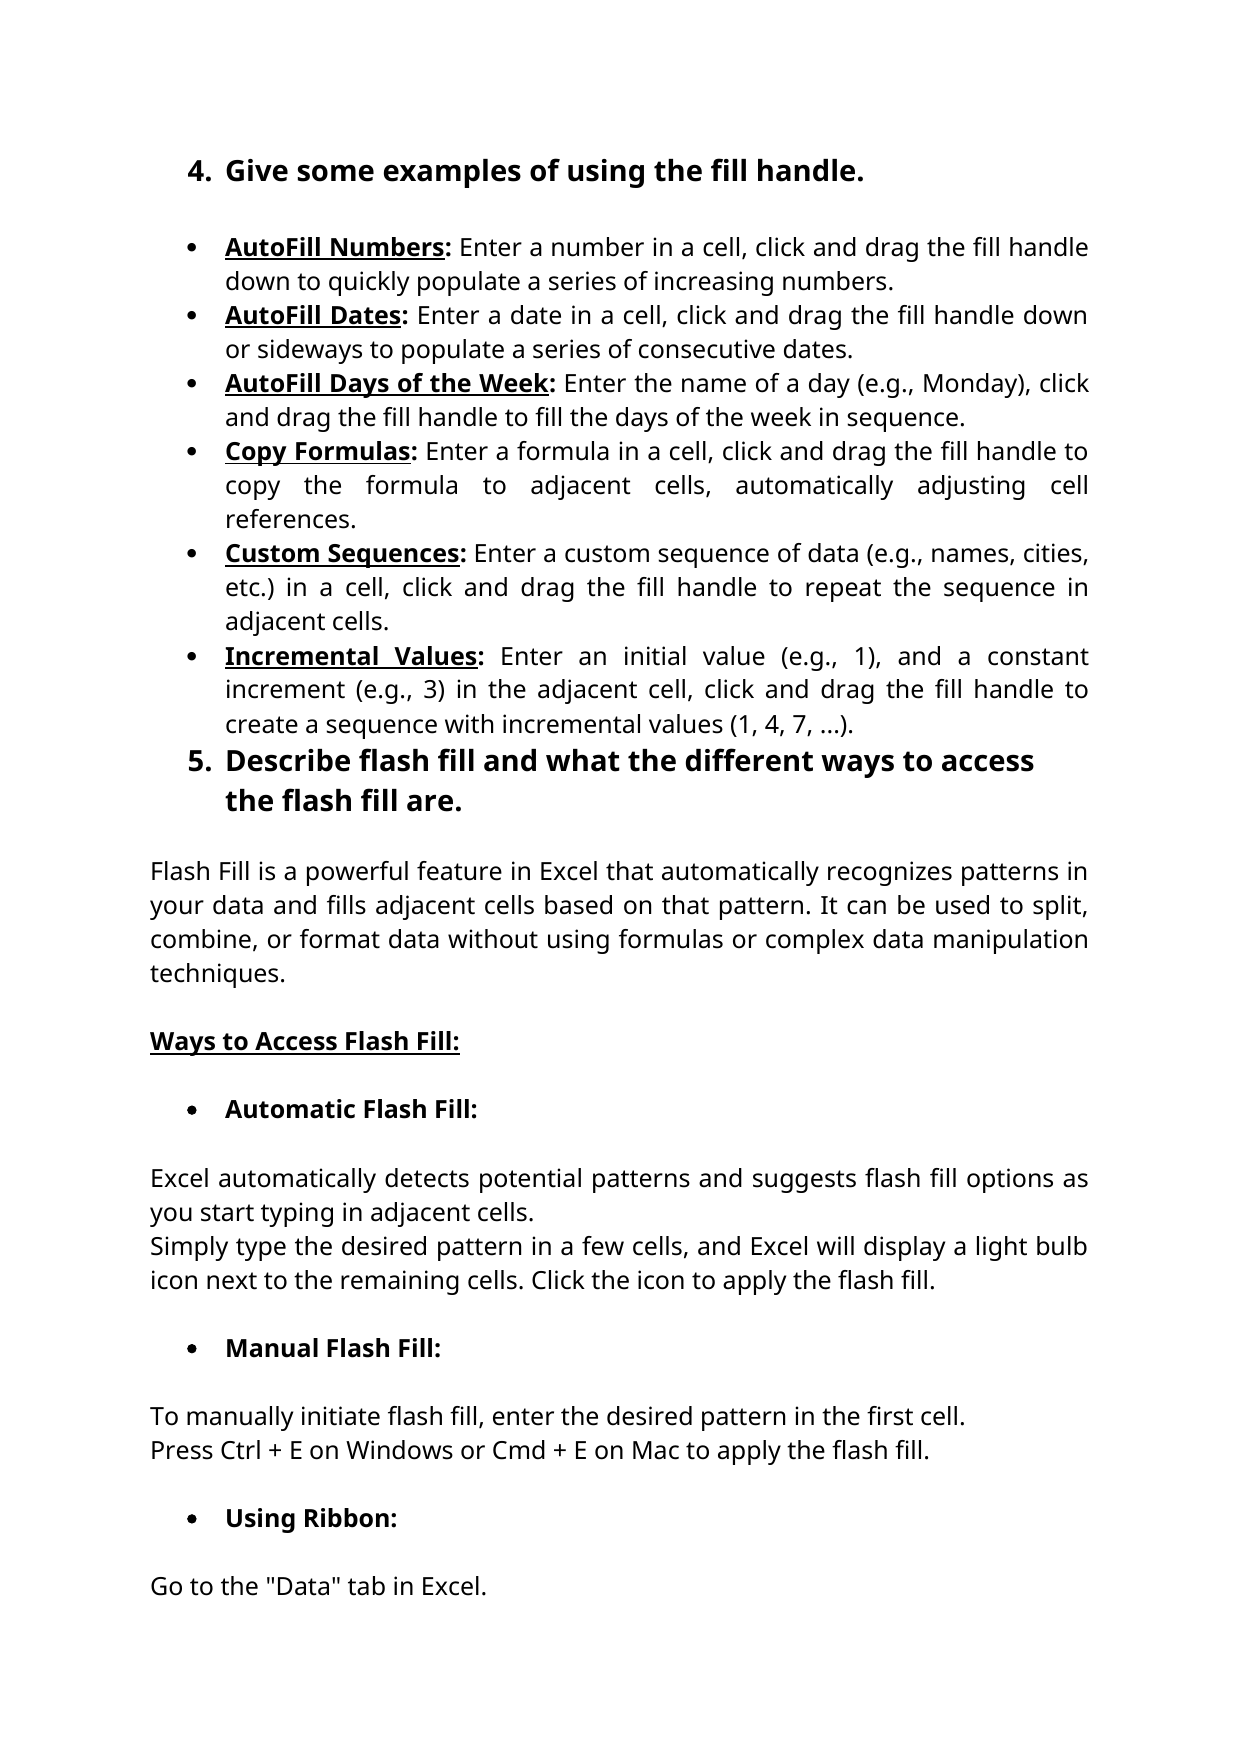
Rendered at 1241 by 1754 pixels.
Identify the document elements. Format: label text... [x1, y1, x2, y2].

text Press Ctrl + E on Windows or Cmd + E on Mac to apply the flash fill. [150, 1433, 1090, 1467]
list Manual Flash Fill: [187, 1331, 1090, 1365]
list Copy Formulas: Enter a formula in a cell, click and drag the fill handle to copy the formula to adjacent cells, automatically adjusting cell references. [187, 434, 1090, 536]
text To manually initiate flash fill, enter the desired pattern in the first cell. [150, 1399, 1090, 1433]
list Give some examples of using the fill handle. [187, 150, 1090, 190]
list Custom Sequences: Enter a custom sequence of data (e.g., names, cities, etc.) in a cell, click and drag the fill handle to repeat the sequence in adjacent cells. [187, 536, 1090, 638]
list AutoFill Dates: Enter a date in a cell, click and drag the fill handle down or sideways to populate a series of consecutive dates. [187, 297, 1090, 366]
list Automatic Flash Fill: [187, 1092, 1090, 1126]
list Incremental Values: Enter an initial value (e.g., 1), and a constant increment (e.g., 3) in the adjacent cell, click and drag the fill handle to create a sequence with incremental values (1, 4, 7, ...). [187, 638, 1090, 740]
list Using Ribbon: [187, 1501, 1090, 1535]
list AutoFill Days of the Week: Enter the name of a day (e.g., Monday), click and drag the fill handle to fill the days of the week in sequence. [187, 366, 1090, 434]
text Flash Fill is a powerful feature in Excel that automatically recognizes patterns in your data and fills adjacent cells based on that pattern. It can be used to split, combine, or format data without using formulas or complex data manipulation techniques. [150, 820, 1090, 990]
text Excel automatically detects potential patterns and suggests flash fill options as you start typing in adjacent cells. [150, 1160, 1090, 1228]
text Go to the "Data" tab in Excel. [150, 1569, 1090, 1603]
text Ways to Access Flash Fill: [150, 1024, 1090, 1058]
list Describe flash fill and what the different ways to access the flash fill are. [187, 740, 1090, 820]
list AutoFill Numbers: Enter a number in a cell, click and drag the fill handle down to quickly populate a series of increasing numbers. [187, 229, 1090, 297]
text Simply type the desired pattern in a few cells, and Excel will display a light bulb icon next to the remaining cells. Click the icon to apply the flash fill. [150, 1228, 1090, 1297]
